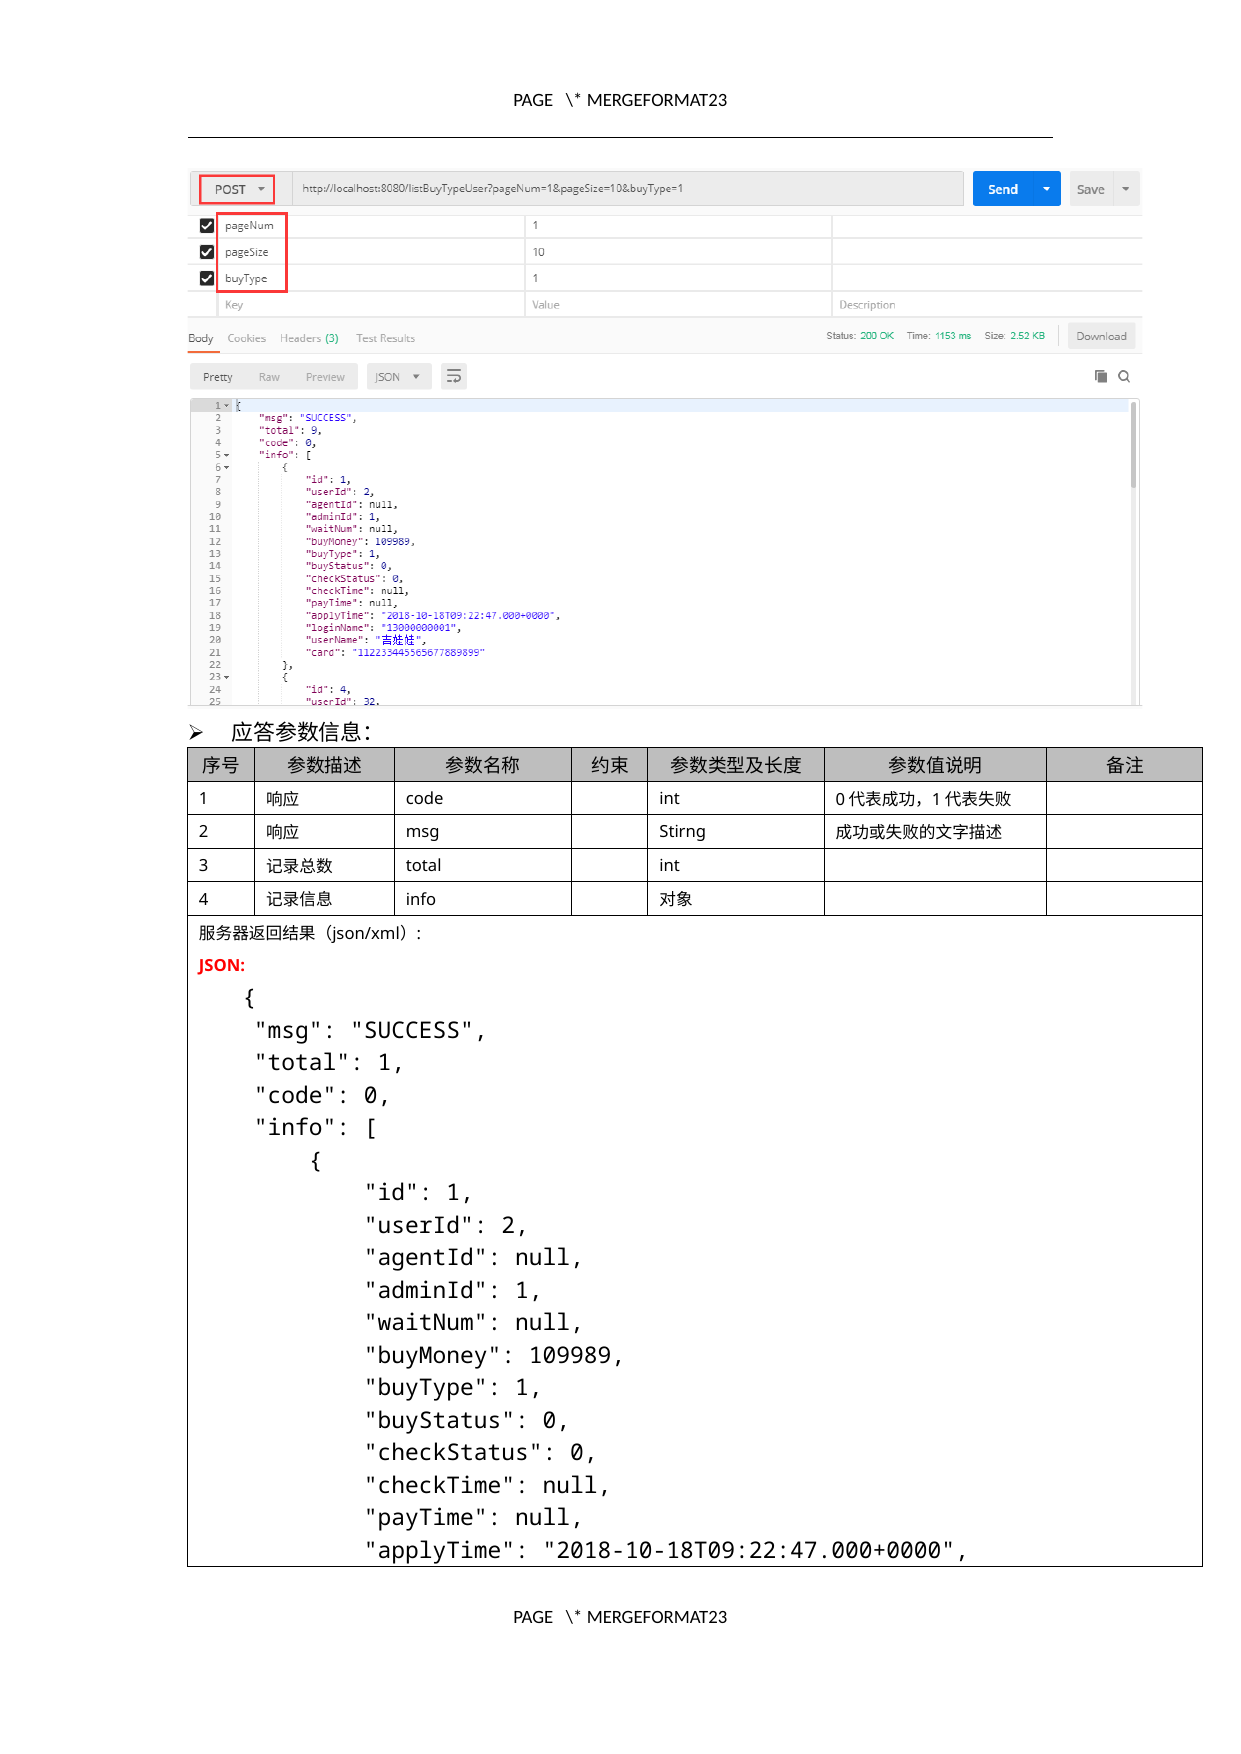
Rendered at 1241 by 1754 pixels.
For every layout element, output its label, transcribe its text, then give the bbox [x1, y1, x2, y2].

table_header 约束 [572, 748, 647, 781]
table_cell info [395, 882, 571, 915]
table_cell msg [395, 815, 571, 848]
table_cell [572, 849, 647, 881]
table_header 参数名称 [395, 748, 571, 781]
table_cell total [395, 849, 571, 881]
table_cell int [648, 849, 824, 881]
table_cell [825, 849, 1046, 881]
table_cell 响应 [255, 782, 394, 814]
table_cell 4 [188, 882, 254, 915]
table_header 序号 [188, 748, 254, 781]
table_cell 1 [188, 782, 254, 814]
picture [187, 168, 1143, 709]
table_cell [1047, 849, 1202, 881]
table_header 参数描述 [255, 748, 394, 781]
table_cell [572, 782, 647, 814]
table_cell 对象 [648, 882, 824, 915]
table_cell 记录信息 [255, 882, 394, 915]
table_cell [1047, 882, 1202, 915]
table_cell 0代表成功，1代表失败 [825, 782, 1046, 814]
table_cell 响应 [255, 815, 394, 848]
table_cell 2 [188, 815, 254, 848]
table_header 备注 [1047, 748, 1202, 781]
table_cell 3 [188, 849, 254, 881]
table_header 参数值说明 [825, 748, 1046, 781]
table_cell Stirng [648, 815, 824, 848]
table_cell int [648, 782, 824, 814]
table_cell [825, 882, 1046, 915]
table_header 参数类型及长度 [648, 748, 824, 781]
table_cell [1047, 782, 1202, 814]
table_cell 记录总数 [255, 849, 394, 881]
table_cell [572, 882, 647, 915]
list 应答参数信息： [187, 714, 1053, 747]
table_cell [572, 815, 647, 848]
table_cell [1047, 815, 1202, 848]
table_cell 成功或失败的文字描述 [825, 815, 1046, 848]
table_cell code [395, 782, 571, 814]
